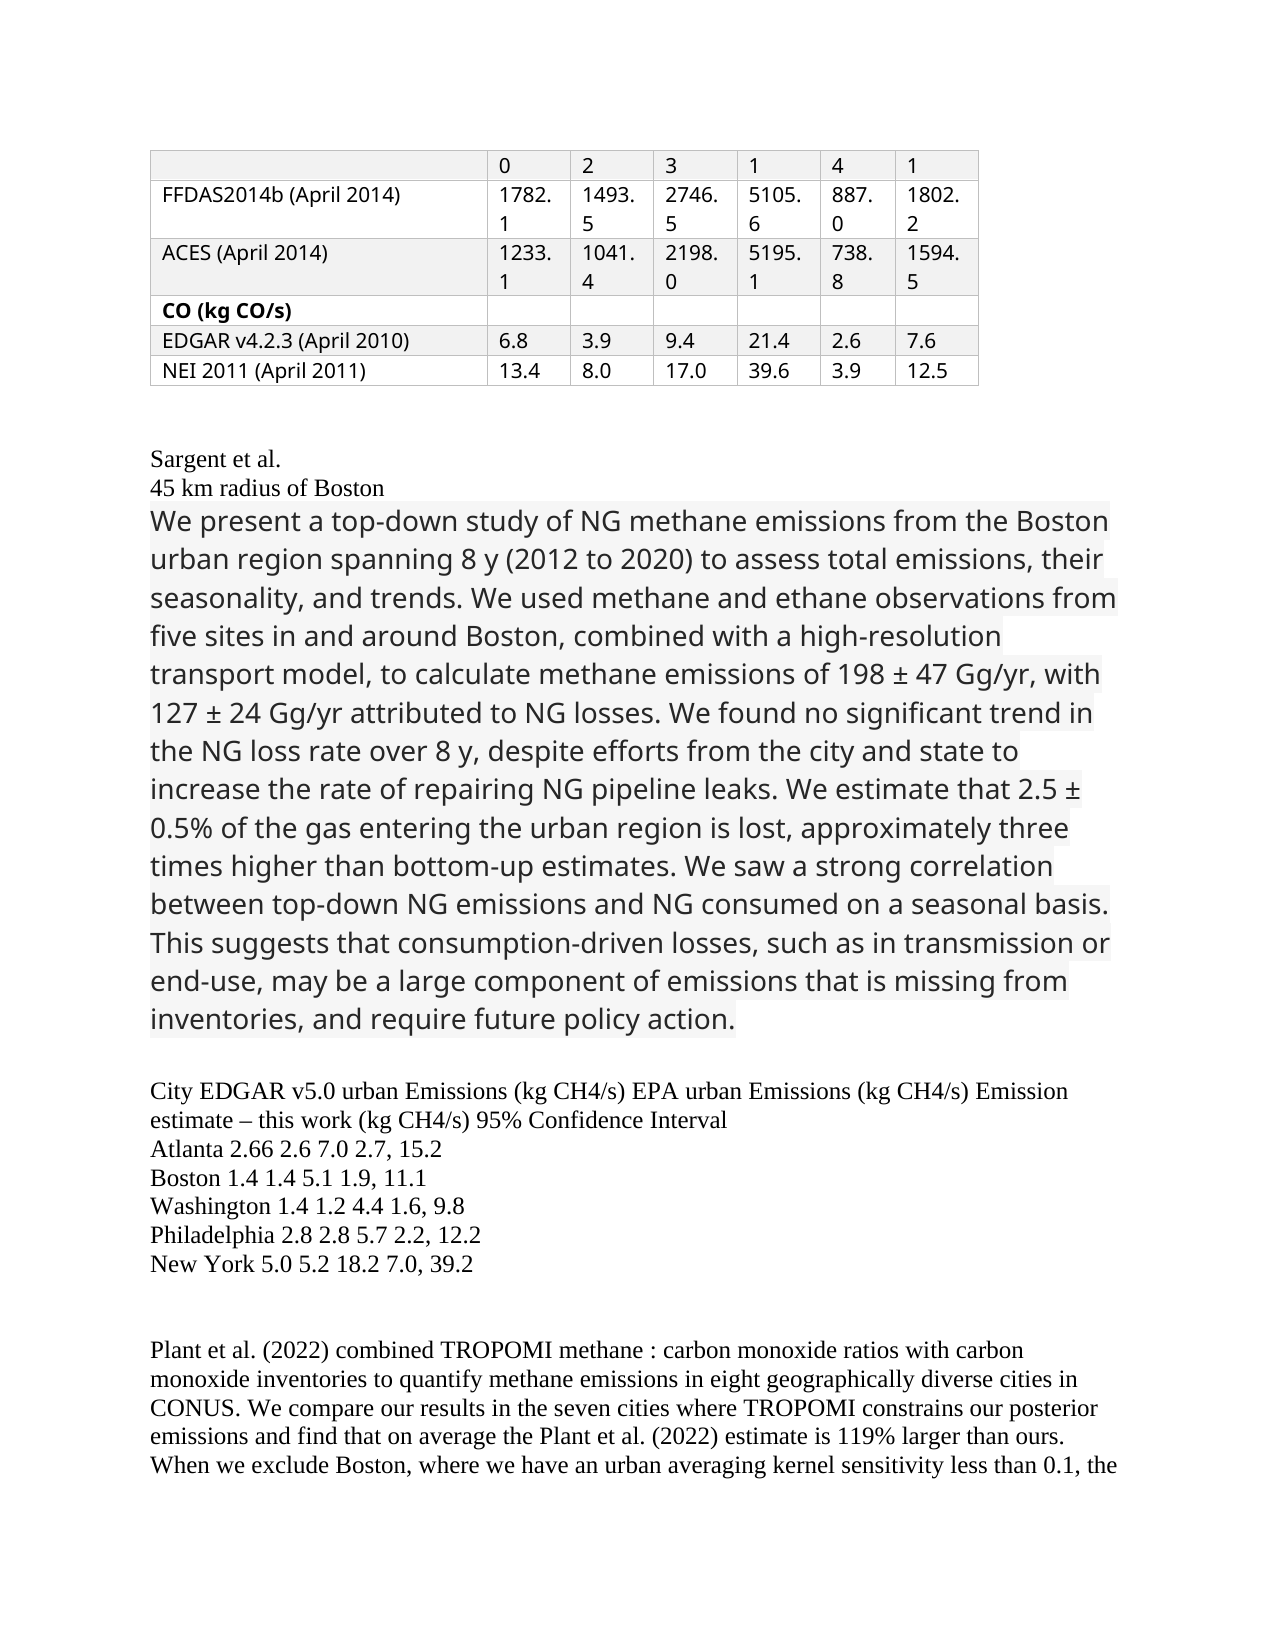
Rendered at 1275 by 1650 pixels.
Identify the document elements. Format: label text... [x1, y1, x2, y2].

table_cell 6.8 [488, 326, 570, 355]
table_cell 1802.2 [896, 181, 978, 237]
table_cell 1022.2 [571, 151, 653, 179]
table_cell 21.4 [738, 326, 820, 355]
table_cell 3.9 [571, 326, 653, 355]
text 45 km radius of Boston [150, 473, 1125, 501]
text Atlanta 2.66 2.6 7.0 2.7, 15.2 [150, 1134, 1125, 1163]
table_cell 887.0 [821, 181, 895, 237]
table_cell 13.4 [488, 356, 570, 385]
table_cell 2062.3 [654, 151, 737, 179]
table_cell 1594.5 [896, 239, 978, 295]
table_cell 1493.5 [571, 181, 653, 237]
table_cell [738, 296, 820, 325]
text We present a top-down study of NG methane emissions from the Boston urban region spanning 8 y (2012 to 2020) to assess total emissions, their seasonality, and trends. We used methane and ethane observations from five sites in and around Boston, combined with a high-resolution transport model, to calculate methane emissions of 198 ± 47 Gg/yr, with 127 ± 24 Gg/yr attributed to NG losses. We found no significant trend in the NG loss rate over 8 y, despite efforts from the city and state to increase the rate of repairing NG pipeline leaks. We estimate that 2.5 ± 0.5% of the gas entering the urban region is lost, approximately three times higher than bottom-up estimates. We saw a strong correlation between top-down NG emissions and NG consumed on a seasonal basis. This suggests that consumption-driven losses, such as in transmission or end-use, may be a large component of emissions that is missing from inventories, and require future policy action. [736, 501, 1125, 1038]
table_cell 2746.5 [654, 181, 737, 237]
table_cell CO (kg CO/s) [151, 296, 487, 325]
table_cell 7.6 [896, 326, 978, 355]
table_cell 2198.0 [654, 239, 737, 295]
text Boston 1.4 1.4 5.1 1.9, 11.1 [150, 1163, 1125, 1191]
table_cell 738.8 [821, 239, 895, 295]
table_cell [151, 151, 487, 179]
table_cell [896, 296, 978, 325]
table_cell 1360.1 [896, 151, 978, 179]
table_cell [654, 296, 737, 325]
table_cell 9.4 [654, 326, 737, 355]
table_cell 12.5 [896, 356, 978, 385]
text Washington 1.4 1.2 4.4 1.6, 9.8 [150, 1191, 1125, 1220]
text New York 5.0 5.2 18.2 7.0, 39.2 [150, 1249, 1125, 1278]
table_cell 1233.1 [488, 239, 570, 295]
table_cell 3.9 [821, 356, 895, 385]
table_cell [821, 296, 895, 325]
table_cell 728.4 [821, 151, 895, 179]
table_cell 39.6 [738, 356, 820, 385]
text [150, 1335, 1125, 1479]
table_cell 17.0 [654, 356, 737, 385]
table_cell FFDAS2014b (April 2014) [151, 181, 487, 237]
table_cell 1041.4 [571, 239, 653, 295]
table_cell NEI 2011 (April 2011) [151, 356, 487, 385]
text Sargent et al. [150, 444, 1125, 473]
table_cell EDGAR v4.2.3 (April 2010) [151, 326, 487, 355]
table_cell 1782.1 [488, 181, 570, 237]
table_cell 3848.1 [738, 151, 820, 179]
text Philadelphia 2.8 2.8 5.7 2.2, 12.2 [150, 1220, 1125, 1249]
table_cell 2.6 [821, 326, 895, 355]
table_cell 8.0 [571, 356, 653, 385]
table_cell [571, 296, 653, 325]
table_cell 5105.6 [738, 181, 820, 237]
table_cell 5195.1 [738, 239, 820, 295]
text City EDGAR v5.0 urban Emissions (kg CH4/s) EPA urban Emissions (kg CH4/s) Emission estimate – this work (kg CH4/s) 95% Confidence Interval [150, 1076, 1125, 1134]
table_cell [488, 296, 570, 325]
table_cell 1055.0 [488, 151, 570, 179]
table_cell ACES (April 2014) [151, 239, 487, 295]
